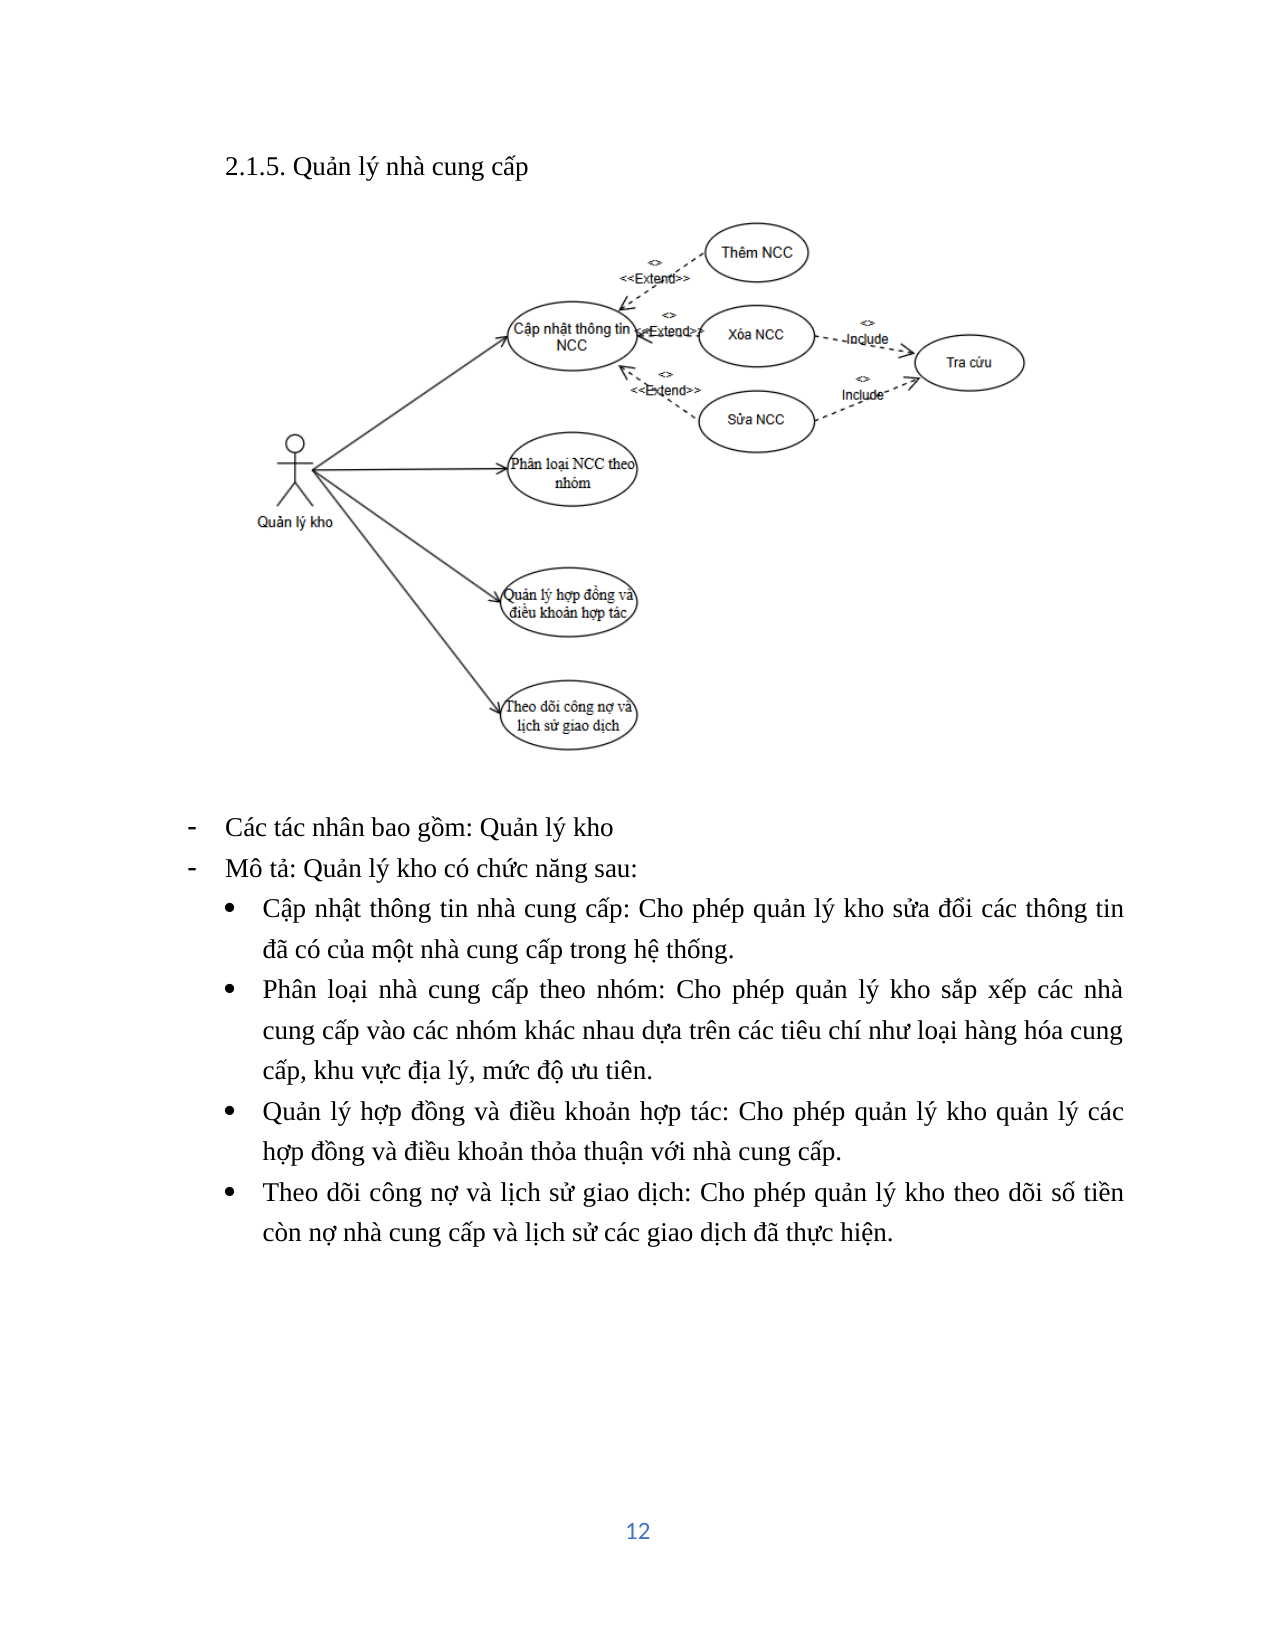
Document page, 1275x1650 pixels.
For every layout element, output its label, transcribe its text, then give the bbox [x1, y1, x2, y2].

list Theo dõi công nợ và lịch sử giao dịch: Cho phép quản lý kho theo dõi số tiền còn nợ nhà cung cấp và lịch sử các giao dịch đã thực hiện. [225, 1176, 1125, 1247]
list Quản lý hợp đồng và điều khoản hợp tác: Cho phép quản lý kho quản lý các hợp đồng và điều khoản thỏa thuận với nhà cung cấp. [225, 1095, 1125, 1166]
list Phân loại nhà cung cấp theo nhóm: Cho phép quản lý kho sắp xếp các nhà cung cấp vào các nhóm khác nhau dựa trên các tiêu chí như loại hàng hóa cung cấp, khu vực địa lý, mức độ ưu tiên. [225, 973, 1125, 1085]
list Mô tả: Quản lý kho có chức năng sau: [187, 852, 1125, 883]
picture [235, 194, 1040, 762]
list Các tác nhân bao gồm: Quản lý kho [187, 811, 1125, 842]
list Cập nhật thông tin nhà cung cấp: Cho phép quản lý kho sửa đổi các thông tin đã có của một nhà cung cấp trong hệ thống. [225, 892, 1125, 964]
subtitle 2.1.5. Quản lý nhà cung cấp [225, 150, 1125, 181]
